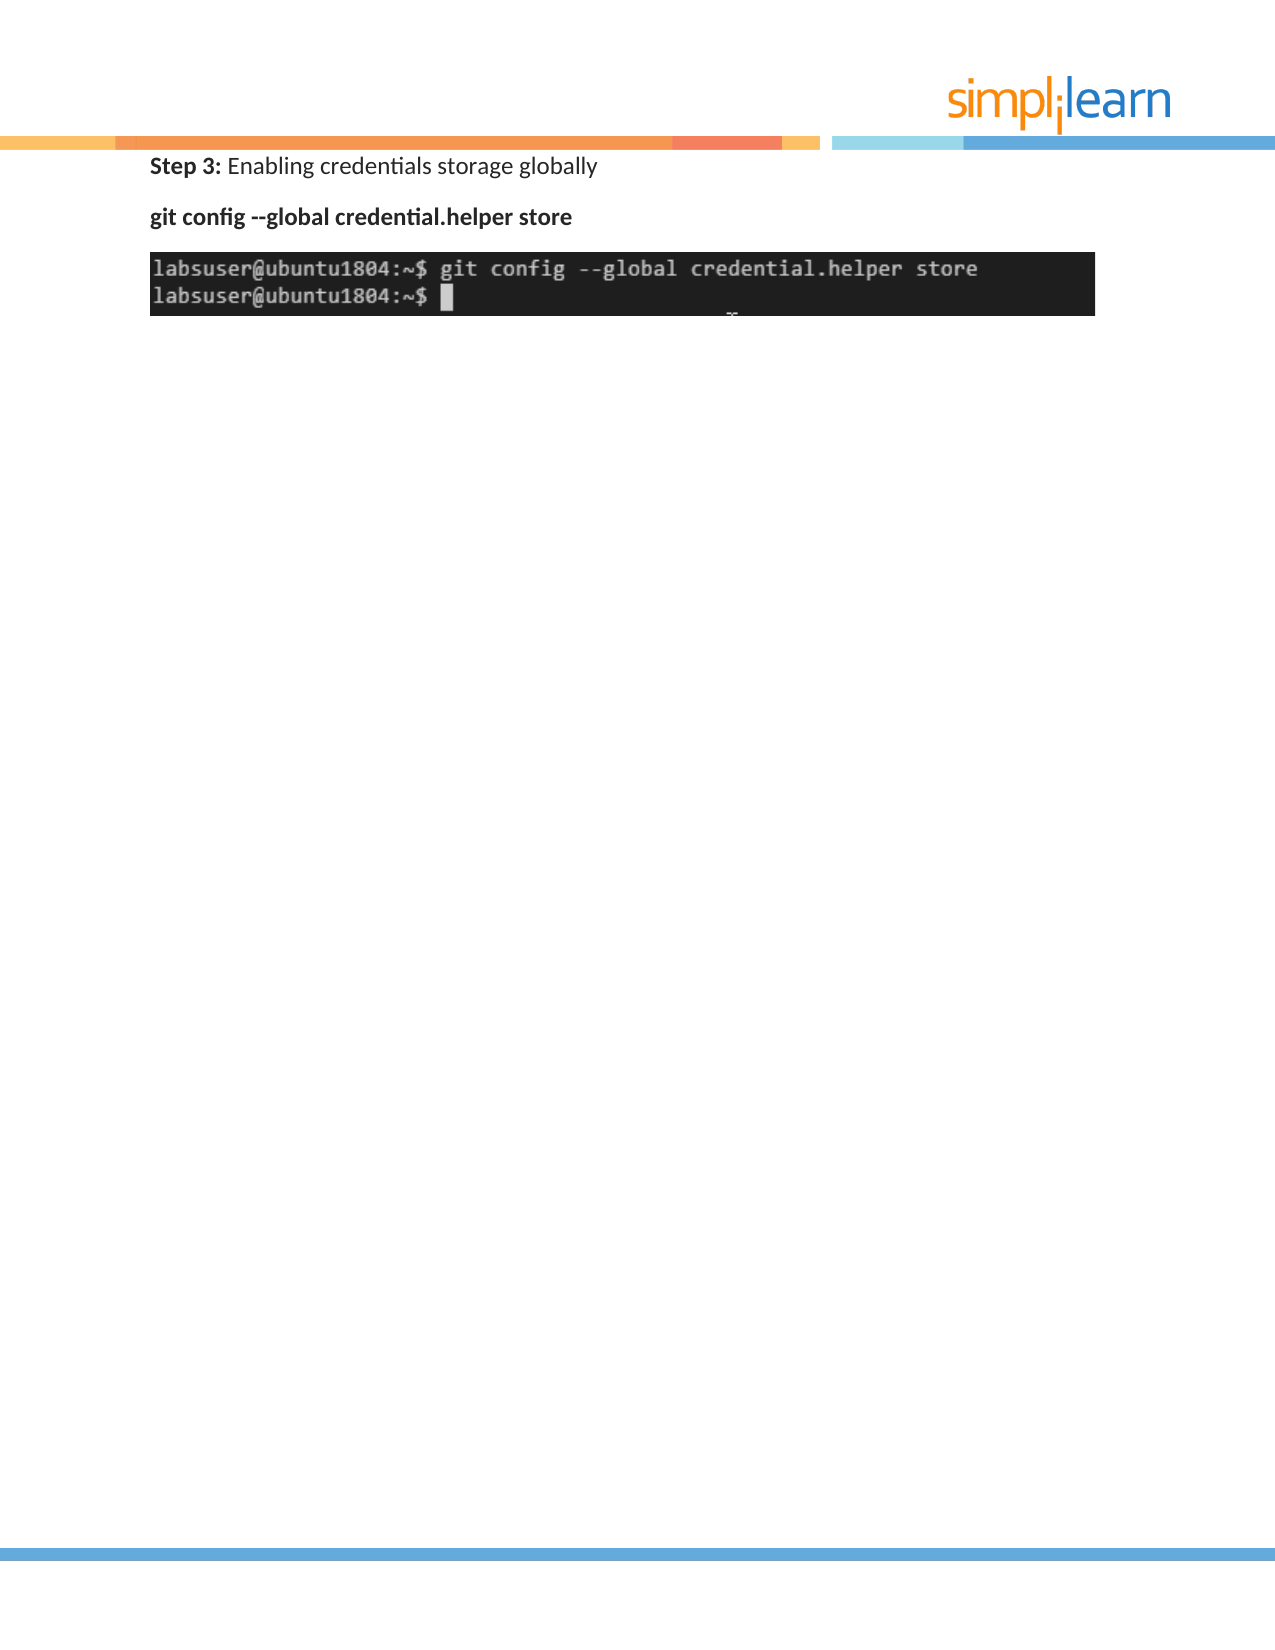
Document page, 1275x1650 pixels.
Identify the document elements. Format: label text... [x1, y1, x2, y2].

picture [150, 252, 1096, 316]
picture [0, 1548, 1275, 1562]
text Step 3: Enabling credentials storage globally [150, 150, 1125, 181]
picture [0, 76, 1275, 150]
text git config --global credential.helper store [150, 201, 1125, 232]
